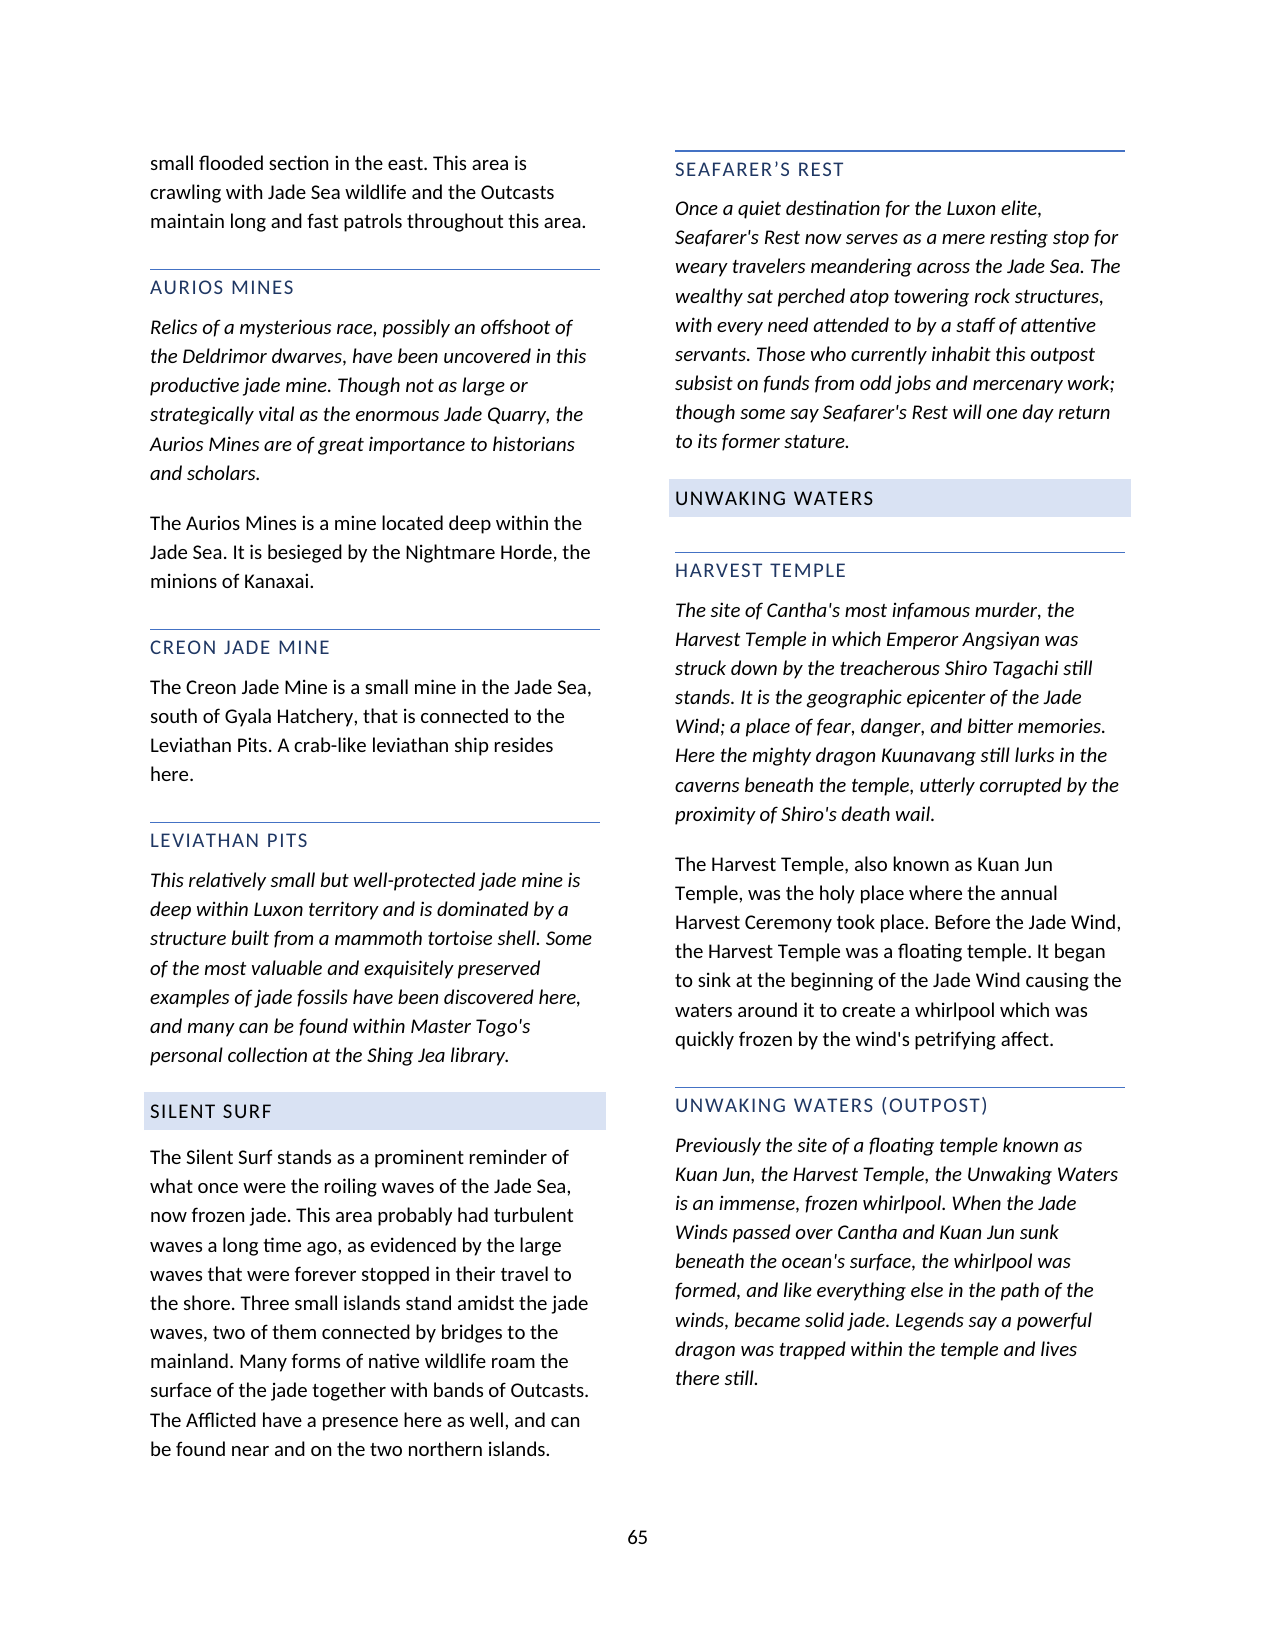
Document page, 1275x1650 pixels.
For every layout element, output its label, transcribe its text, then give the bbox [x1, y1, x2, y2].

text Once a quiet destination for the Luxon elite, Seafarer's Rest now serves as a mere resting stop for weary travelers meandering across the Jade Sea. The wealthy sat perched atop towering rock structures, with every need attended to by a staff of attentive servants. Those who currently inhabit this outpost subsist on funds from odd jobs and mercenary work; though some say Seafarer's Rest will one day return to its former stature. [675, 195, 1125, 454]
text Previously the site of a floating temple known as Kuan Jun, the Harvest Temple, the Unwaking Waters is an immense, frozen whirlpool. When the Jade Winds passed over Cantha and Kuan Jun sunk beneath the ocean's surface, the whirlpool was formed, and like everything else in the path of the winds, became solid jade. Legends say a powerful dragon was trapped within the temple and lives there still. [675, 1132, 1125, 1391]
text The Silent Surf stands as a prominent reminder of what once were the roiling waves of the Jade Sea, now frozen jade. This area probably had turbulent waves a long time ago, as evidenced by the large waves that were forever stopped in their travel to the shore. Three small islands stand amidst the jade waves, two of them connected by bridges to the mainland. Many forms of native wildlife roam the surface of the jade together with bands of Outcasts. The Afflicted have a presence here as well, and can be found near and on the two northern islands. [150, 1144, 600, 1461]
subtitle Unwaking Waters (Outpost) [675, 1088, 1125, 1118]
subtitle Harvest Temple [675, 553, 1125, 583]
text The site of Cantha's most infamous murder, the Harvest Temple in which Emperor Angsiyan was struck down by the treacherous Shiro Tagachi still stands. It is the geographic epicenter of the Jade Wind; a place of fear, danger, and bitter memories. Here the mighty dragon Kuunavang still lurks in the caverns beneath the temple, utterly corrupted by the proximity of Shiro's death wail. [675, 597, 1125, 826]
text The Creon Jade Mine is a small mine in the Jade Sea, south of Gyala Hatchery, that is connected to the Leviathan Pits. A crab-like leviathan ship resides here. [150, 674, 600, 787]
text The Harvest Temple, also known as Kuan Jun Temple, was the holy place where the annual Harvest Ceremony took place. Before the Jade Wind, the Harvest Temple was a floating temple. It began to sink at the beginning of the Jade Wind causing the waters around it to create a whirlpool which was quickly frozen by the wind's petrifying affect. [675, 851, 1125, 1051]
subtitle Creon Jade Mine [150, 630, 600, 660]
subtitle Silent Surf [150, 1099, 600, 1124]
subtitle Aurios Mines [150, 270, 600, 300]
text The Aurios Mines is a mine located deep within the Jade Sea. It is besieged by the Nightmare Horde, the minions of Kanaxai. [150, 510, 600, 594]
subtitle Leviathan Pits [150, 823, 600, 853]
subtitle Seafarer’s Rest [675, 152, 1125, 181]
text Relics of a mysterious race, possibly an offshoot of the Deldrimor dwarves, have been uncovered in this productive jade mine. Though not as large or strategically vital as the enormous Jade Quarry, the Aurios Mines are of great importance to historians and scholars. [150, 314, 600, 485]
text This relatively small but well-protected jade mine is deep within Luxon territory and is dominated by a structure built from a mammoth tortoise shell. Some of the most valuable and exquisitely preserved examples of jade fossils have been discovered here, and many can be found within Master Togo's personal collection at the Shing Jea library. [150, 867, 600, 1068]
subtitle Unwaking Waters [675, 485, 1125, 510]
